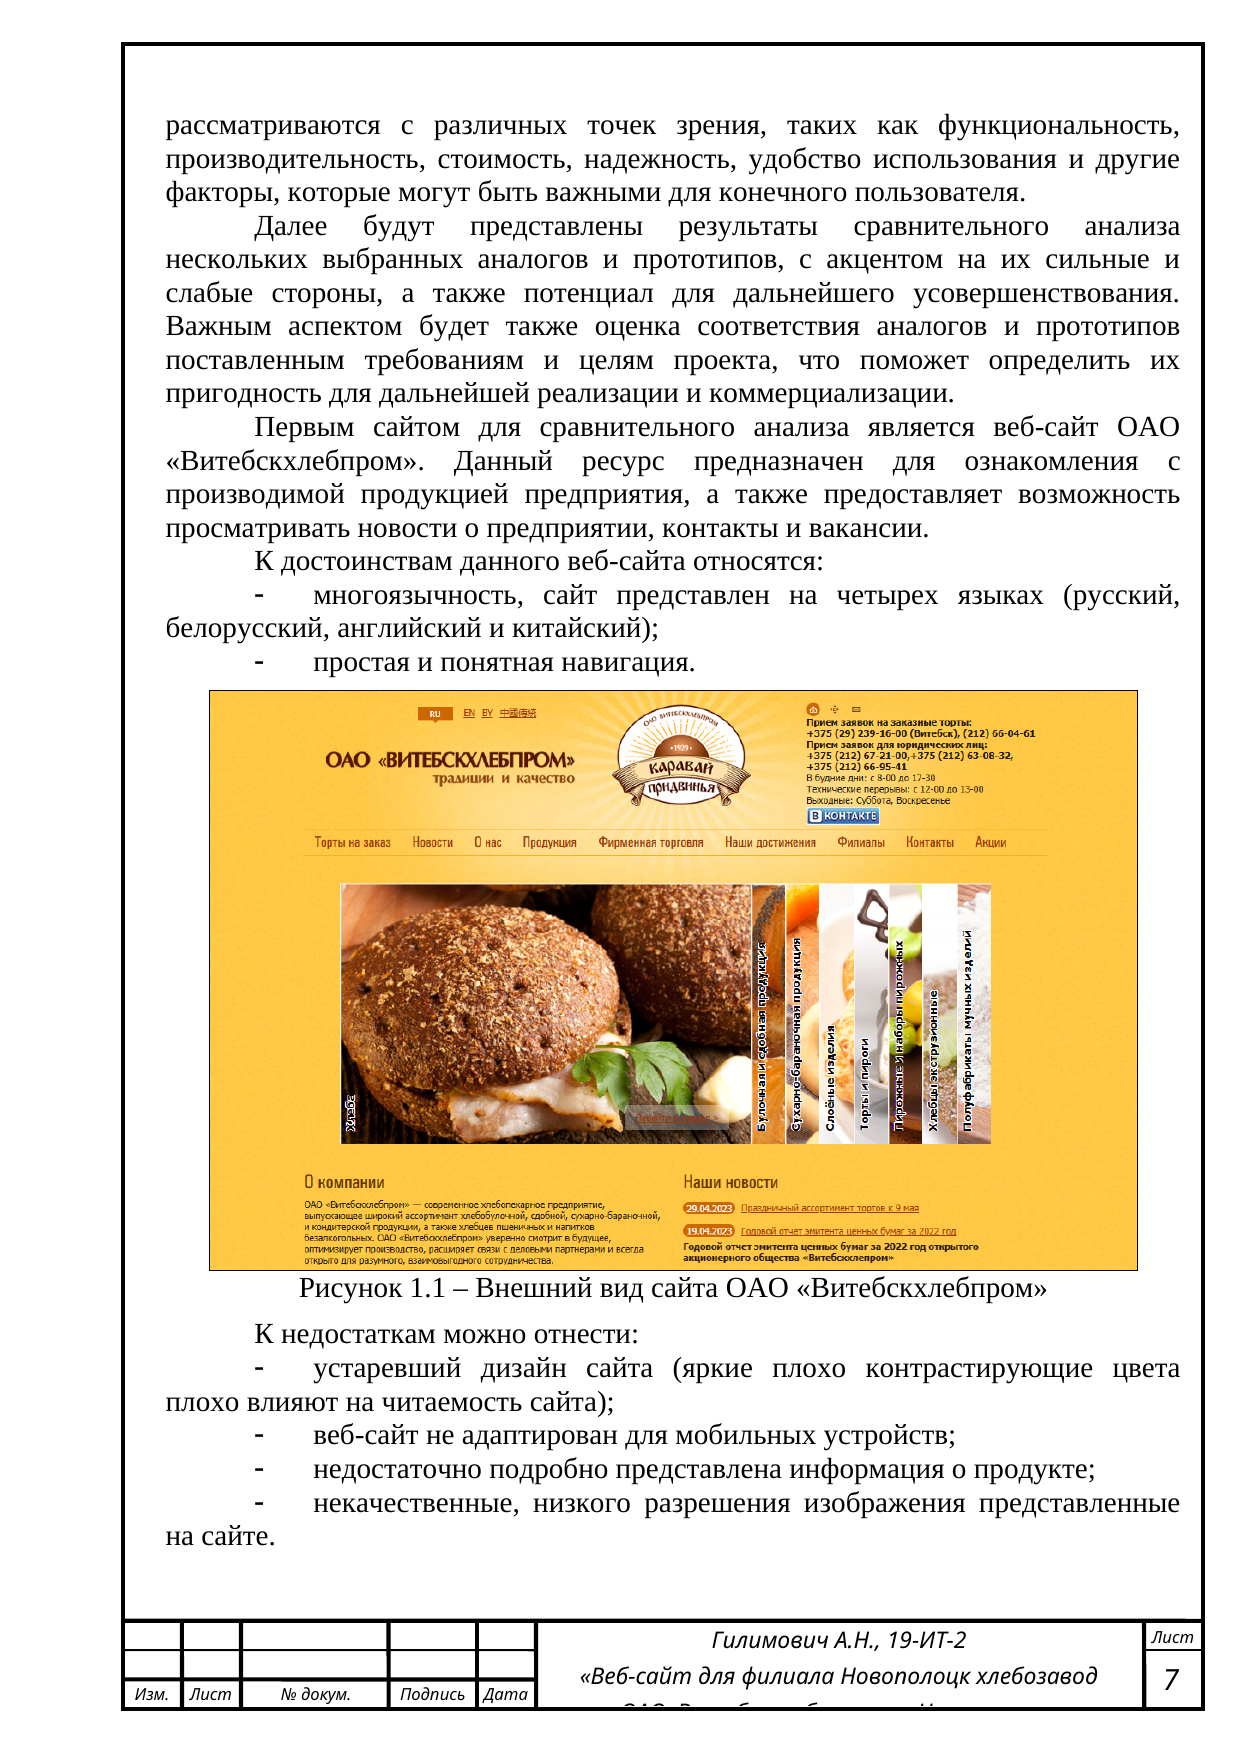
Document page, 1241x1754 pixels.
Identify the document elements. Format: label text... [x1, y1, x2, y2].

text многоязычность, сайт представлен на четырех языках (русский, белорусский, английский и китайский); [165, 577, 1181, 644]
text К недостаткам можно отнести: [165, 1317, 1181, 1350]
text веб-сайт не адаптирован для мобильных устройств; [165, 1417, 1181, 1451]
text простая и понятная навигация. [165, 644, 1181, 678]
text устаревший дизайн сайта (яркие плохо контрастирующие цвета плохо влияют на читаемость сайта); [165, 1350, 1181, 1417]
text К достоинствам данного веб-сайта относятся: [165, 543, 1181, 577]
text некачественные, низкого разрешения изображения представленные на сайте. [165, 1485, 1181, 1552]
picture [210, 691, 1137, 1270]
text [165, 107, 1181, 208]
text Далее будут представлены результаты сравнительного анализа нескольких выбранных аналогов и прототипов, с акцентом на их сильные и слабые стороны, а также потенциал для дальнейшего усовершенствования. Важным аспектом будет также оценка соответствия аналогов и прототипов поставленным требованиям и целям проекта, что поможет определить их пригодность для дальнейшей реализации и коммерциализации. [165, 208, 1181, 409]
text недостаточно подробно представлена информация о продукте; [165, 1451, 1181, 1485]
text Первым сайтом для сравнительного анализа является веб-сайт ОАО «Витебскхлебпром». Данный ресурс предназначен для ознакомления с производимой продукцией предприятия, а также предоставляет возможность просматривать новости о предприятии, контакты и вакансии. [165, 409, 1181, 543]
list Рисунок 1.1 – Внешний вид сайта ОАО «Витебскхлебпром» [165, 1271, 1181, 1304]
